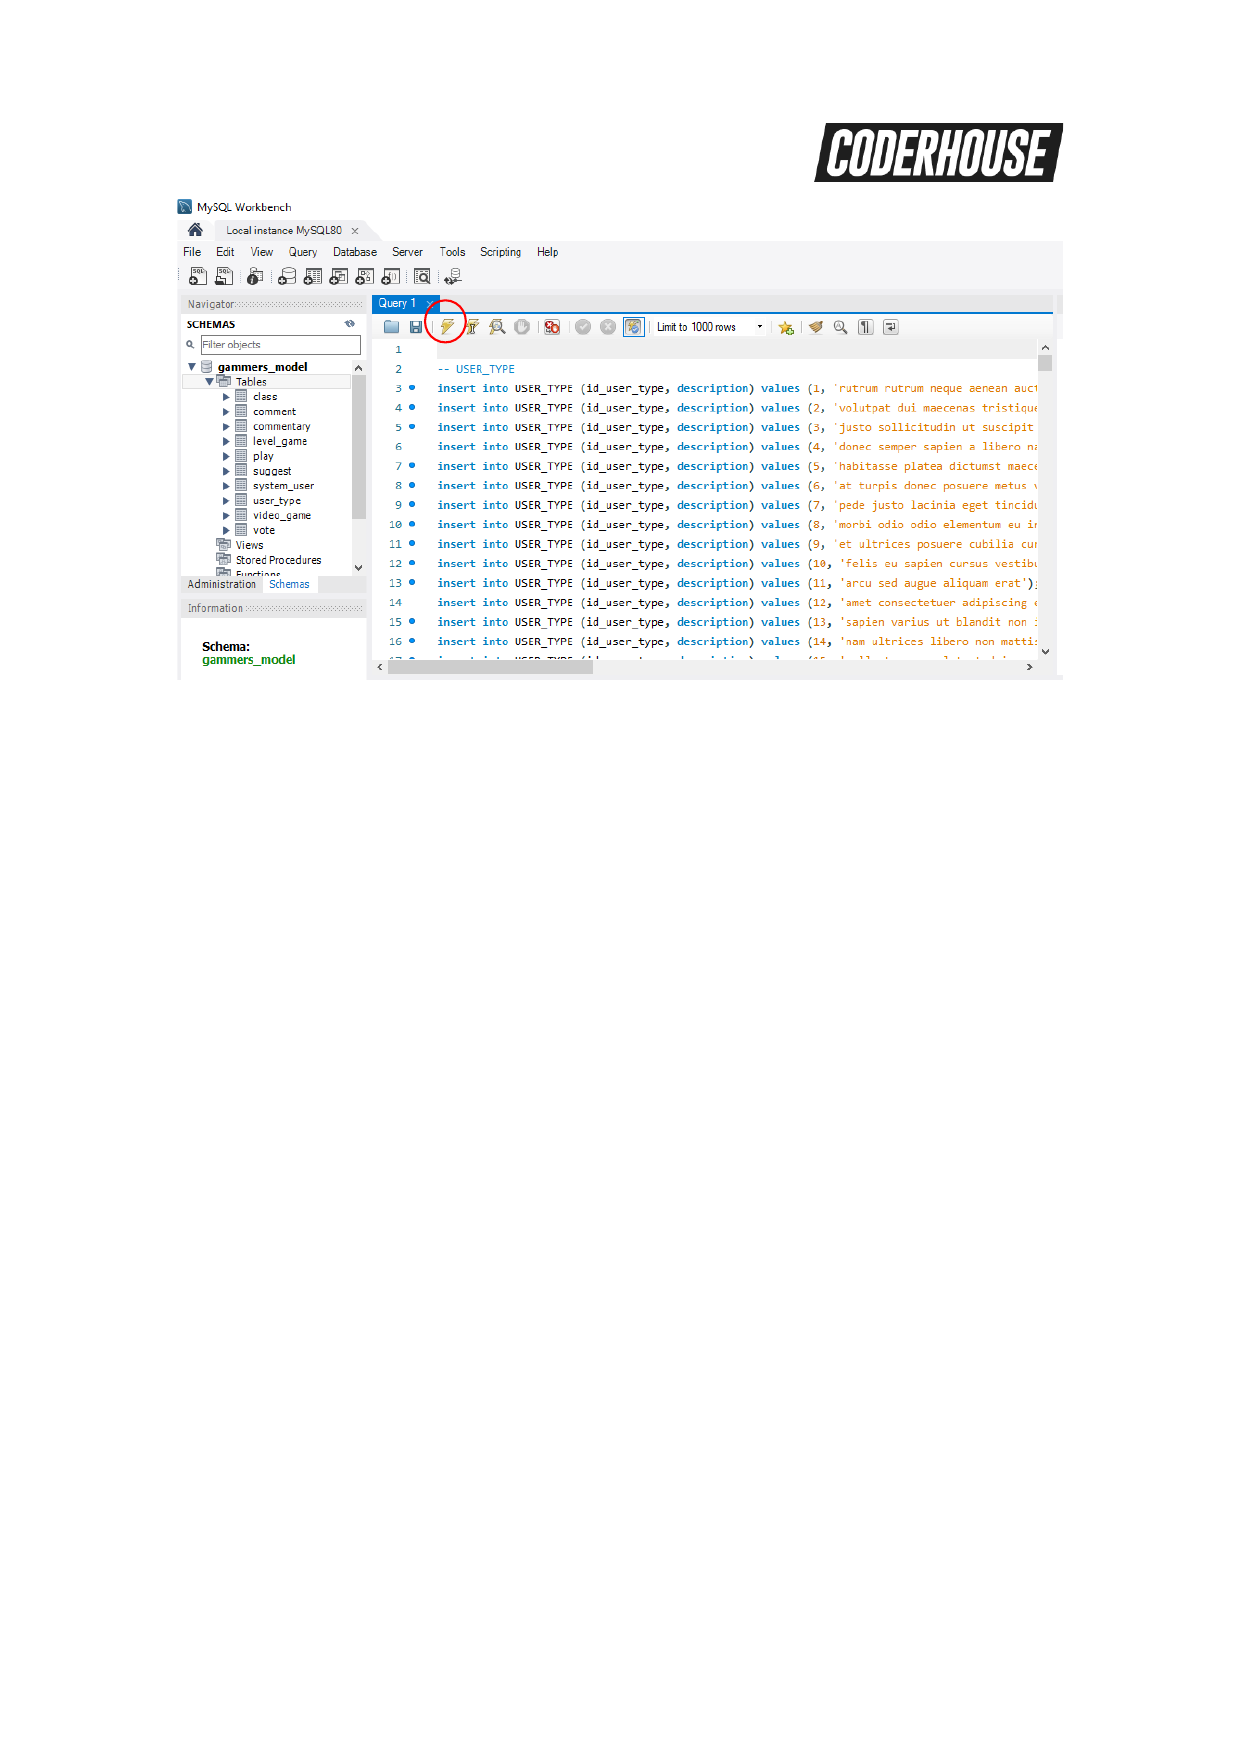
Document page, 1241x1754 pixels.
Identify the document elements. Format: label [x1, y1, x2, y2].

picture [814, 123, 1064, 182]
picture [177, 194, 1063, 680]
